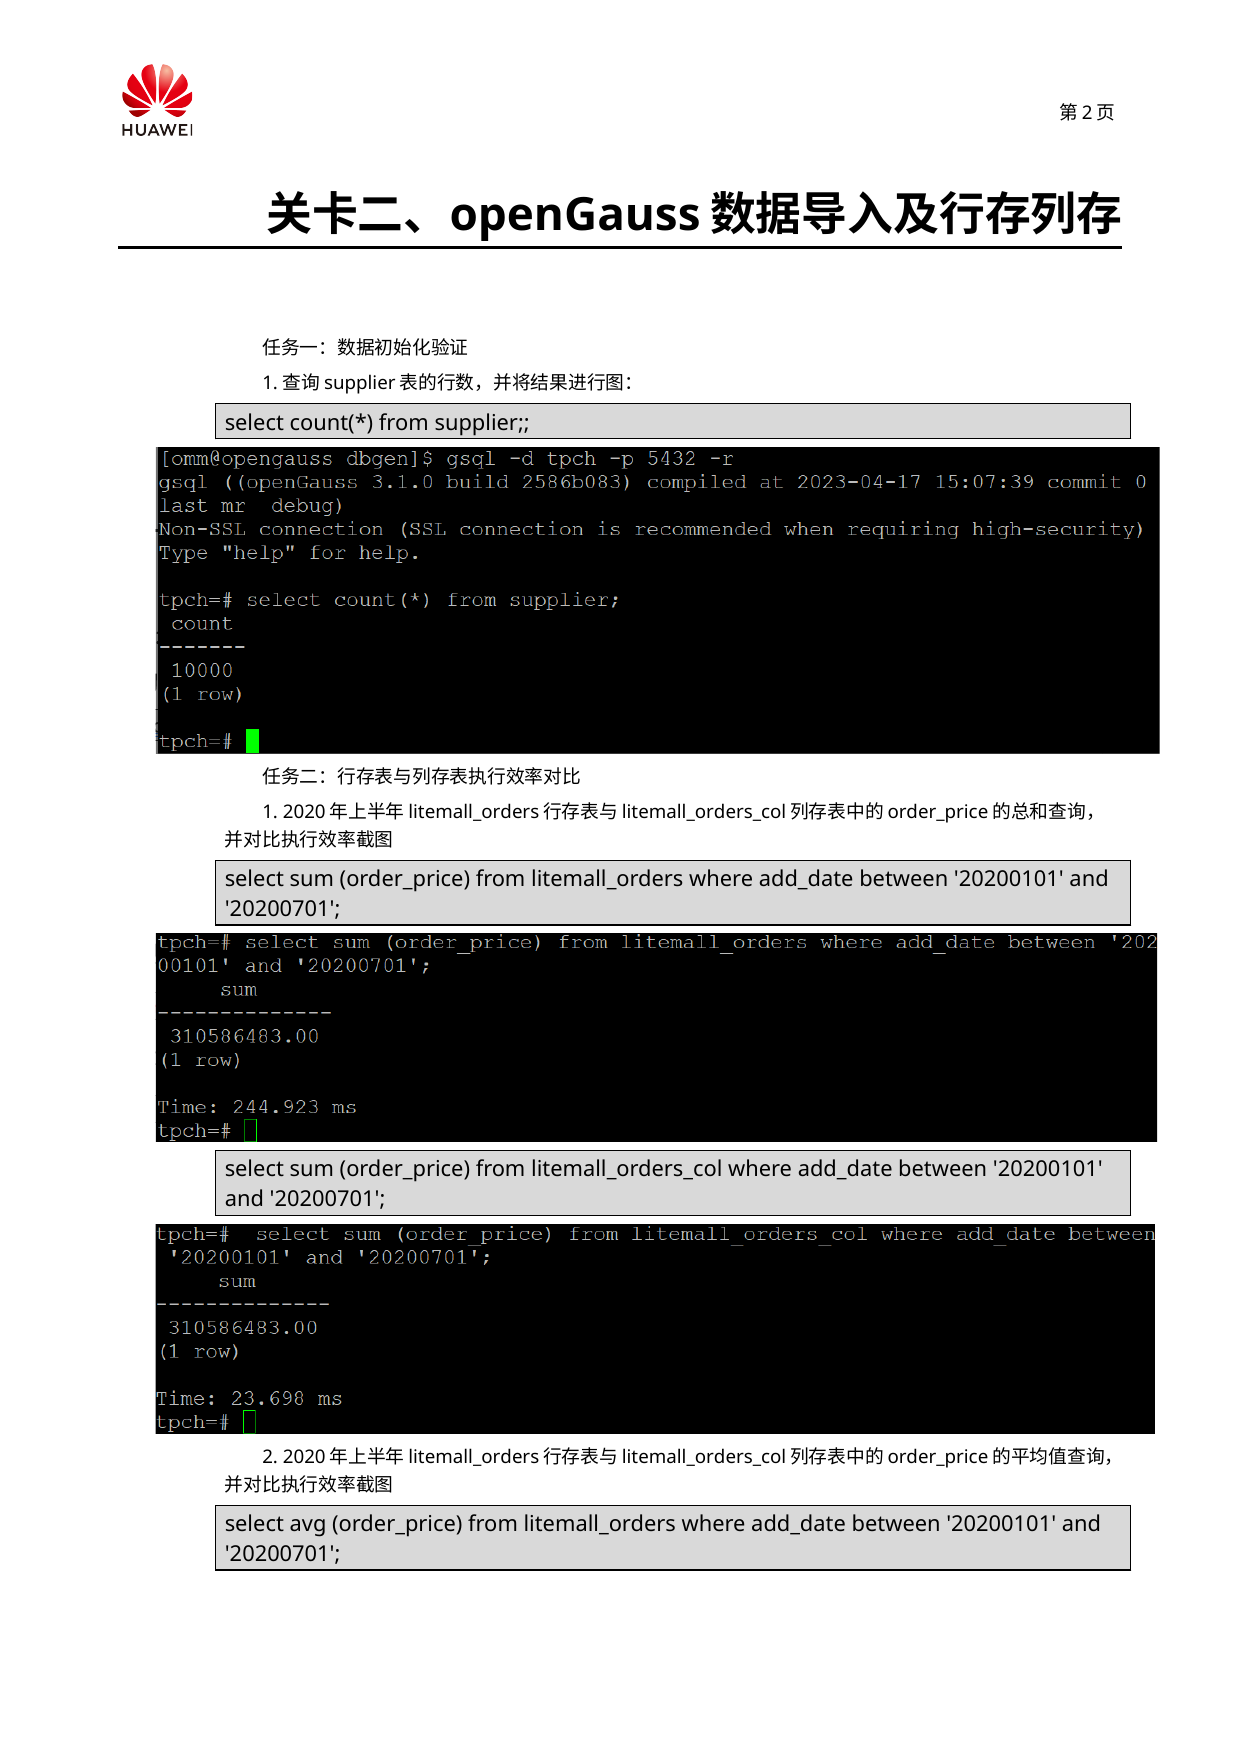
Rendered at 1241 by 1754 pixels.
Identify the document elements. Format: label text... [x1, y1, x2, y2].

text 1. 2020年上半年litemall_orders行存表与litemall_orders_col列存表中的order_price的总和查询，并对比执行效率截图 [224, 797, 1122, 851]
text 1. 查询supplier表的行数，并将结果进行图： [224, 368, 1122, 395]
picture [122, 64, 193, 136]
text 任务一：数据初始化验证 [224, 332, 1122, 359]
text select sum (order_price) from litemall_orders where add_date between '20200101' and '20200701'; [216, 861, 1130, 924]
text 2. 2020年上半年litemall_orders行存表与litemall_orders_col列存表中的order_price的平均值查询，并对比执行效率截图 [224, 1442, 1122, 1496]
text 任务二：行存表与列存表执行效率对比 [224, 762, 1122, 789]
text select sum (order_price) from litemall_orders_col where add_date between '20200101' and '20200701'; [216, 1151, 1130, 1215]
subtitle 关卡二、openGauss数据导入及行存列存 [118, 177, 1122, 246]
text select avg (order_price) from litemall_orders where add_date between '20200101' and '20200701'; [216, 1506, 1130, 1569]
text select count(*) from supplier;; [216, 404, 1130, 438]
picture [155, 933, 1158, 1142]
picture [155, 447, 1160, 754]
picture [155, 1224, 1155, 1434]
